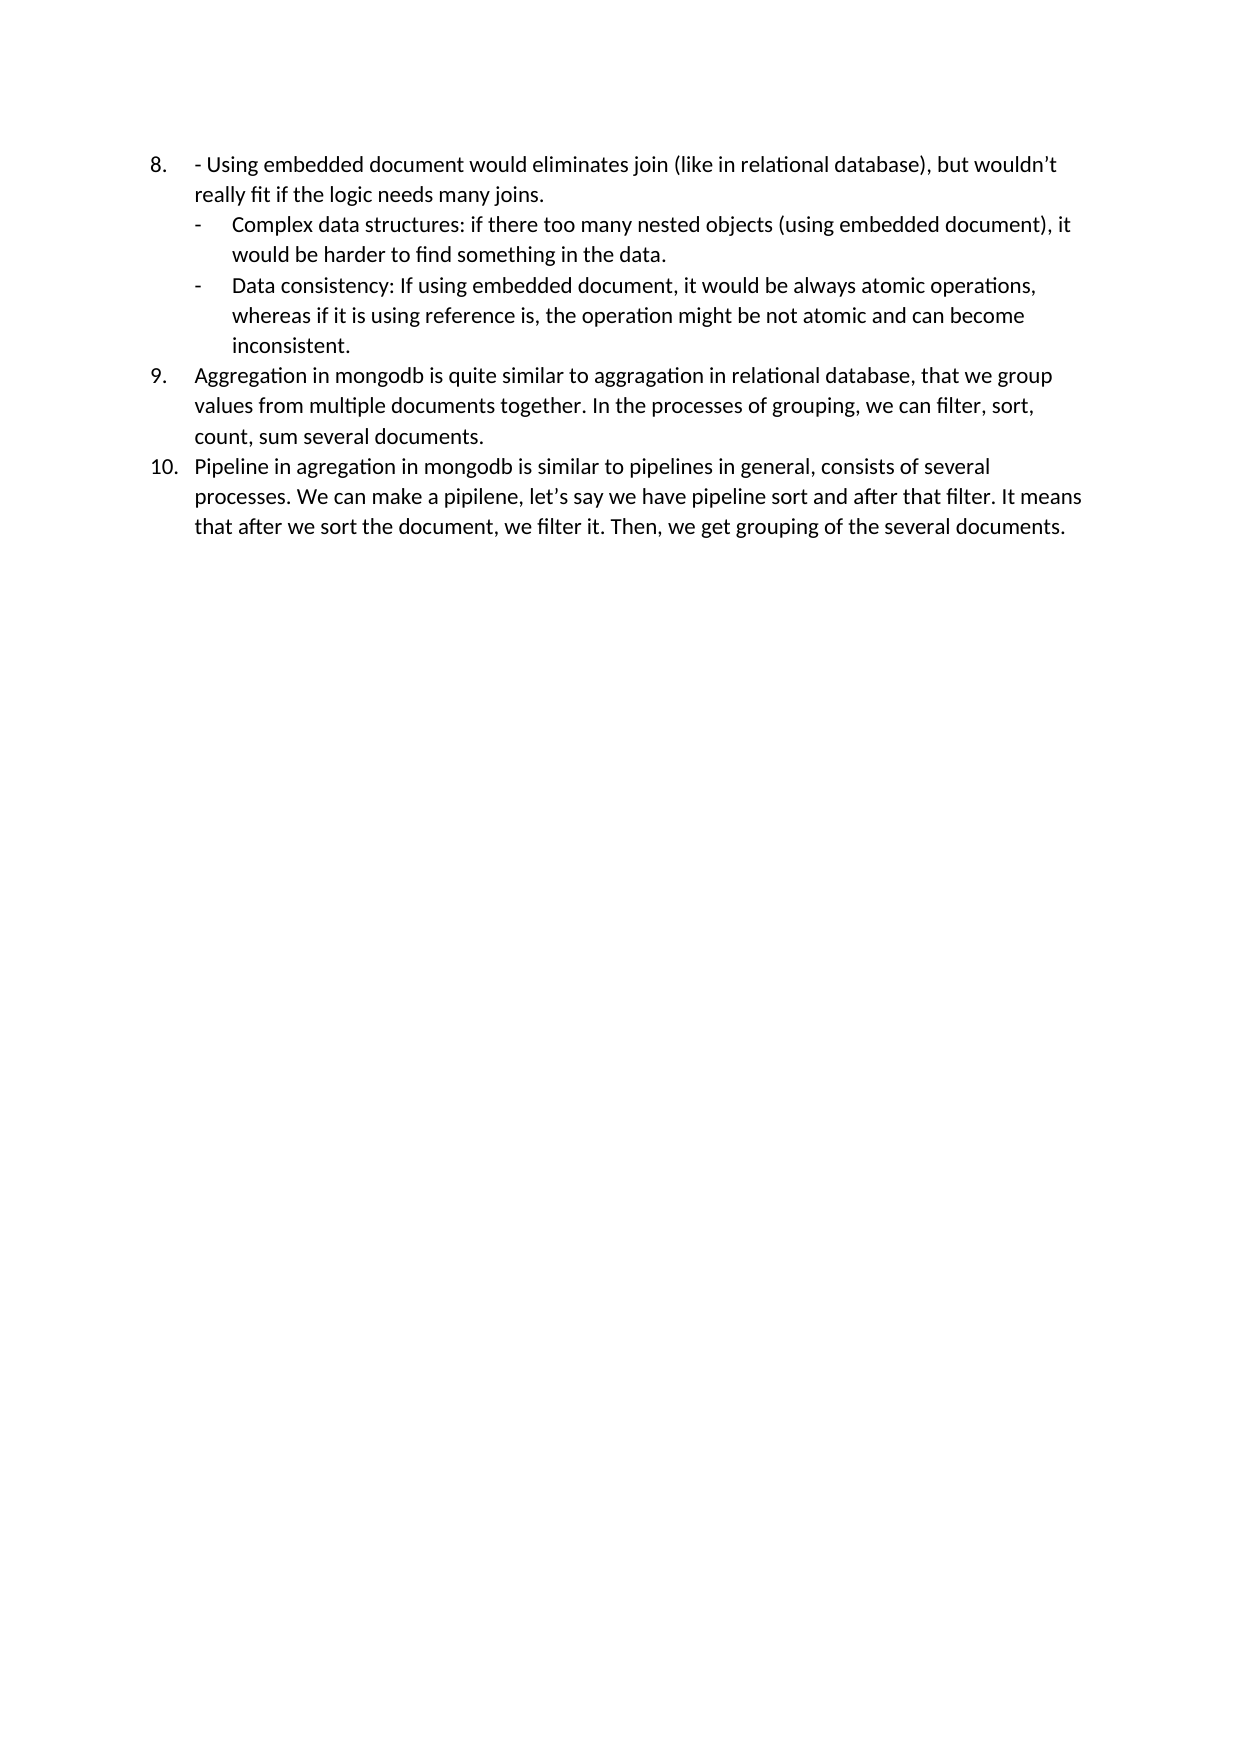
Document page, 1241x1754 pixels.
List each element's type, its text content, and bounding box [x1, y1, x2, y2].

list - Using embedded document would eliminates join (like in relational database), but wouldn’t really fit if the logic needs many joins. [150, 150, 1090, 208]
list Pipeline in agregation in mongodb is similar to pipelines in general, consists of several processes. We can make a pipilene, let’s say we have pipeline sort and after that filter. It means that after we sort the document, we filter it. Then, we get grouping of the several documents. [150, 452, 1090, 541]
list Aggregation in mongodb is quite similar to aggragation in relational database, that we group values from multiple documents together. In the processes of grouping, we can filter, sort, count, sum several documents. [150, 361, 1090, 450]
list Data consistency: If using embedded document, it would be always atomic operations, whereas if it is using reference is, the operation might be not atomic and can become inconsistent. [194, 271, 1090, 359]
list Complex data structures: if there too many nested objects (using embedded document), it would be harder to find something in the data. [194, 210, 1090, 269]
